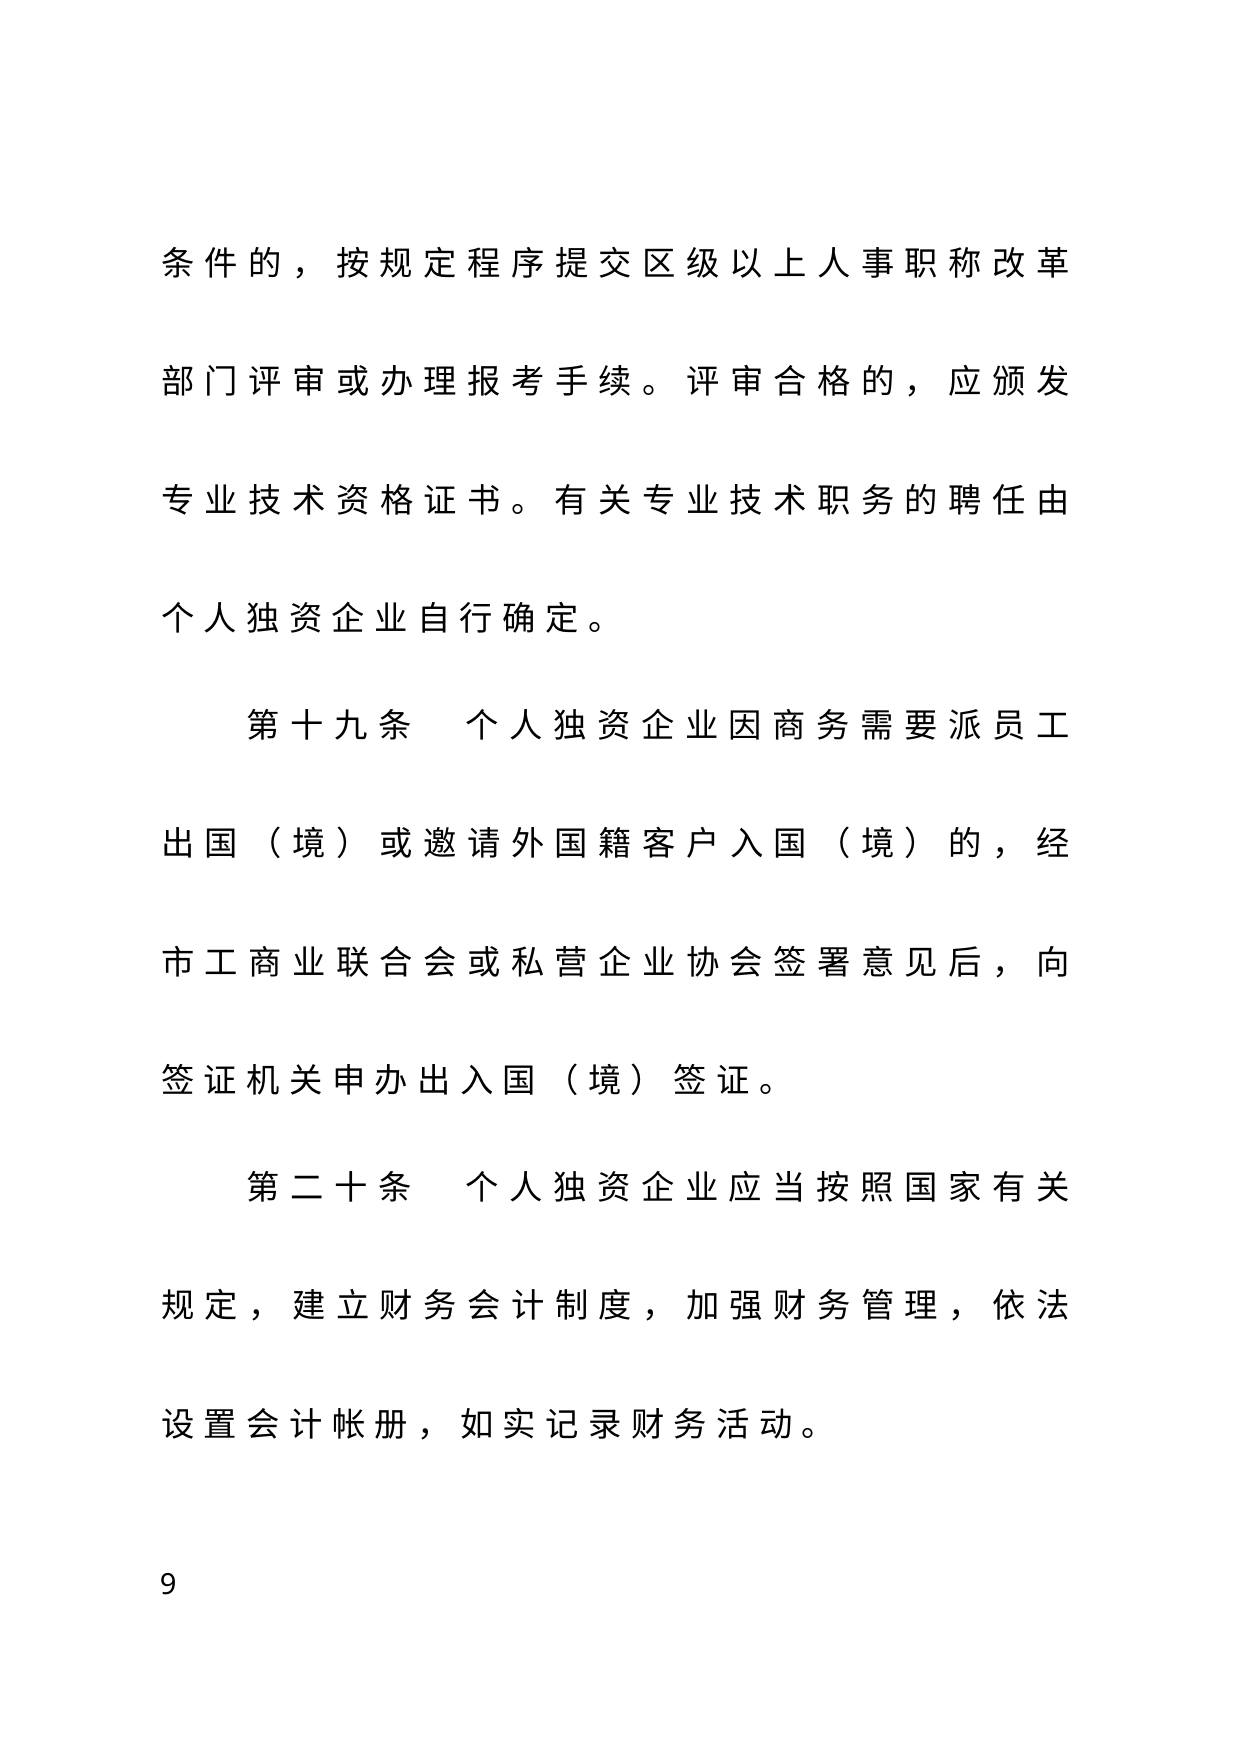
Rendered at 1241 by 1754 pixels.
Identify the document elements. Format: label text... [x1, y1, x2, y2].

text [161, 213, 1079, 663]
text 第二十条 个人独资企业应当按照国家有关规定，建立财务会计制度，加强财务管理，依法设置会计帐册，如实记录财务活动。 [161, 1138, 1079, 1469]
text 第十九条 个人独资企业因商务需要派员工出国（境）或邀请外国籍客户入国（境）的，经市工商业联合会或私营企业协会签署意见后，向签证机关申办出入国（境）签证。 [161, 676, 1079, 1126]
